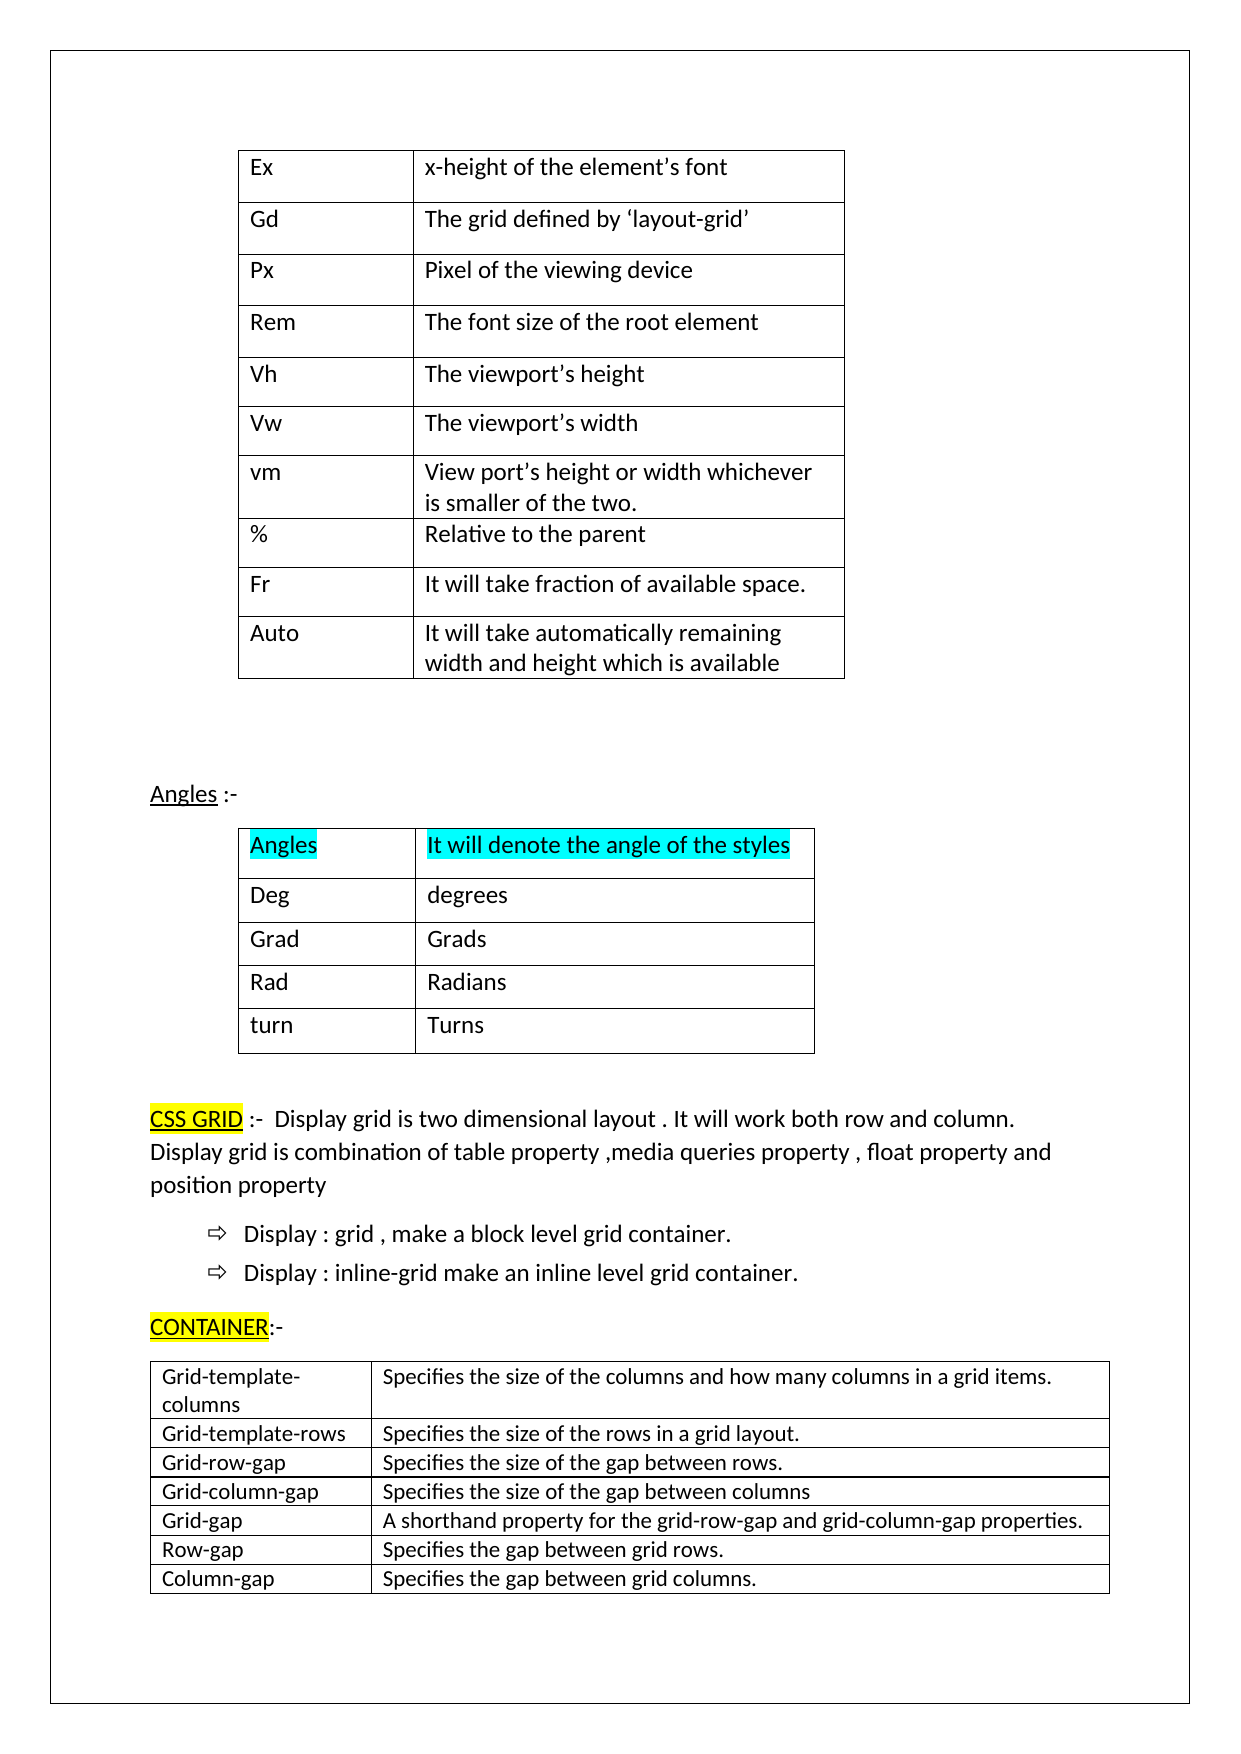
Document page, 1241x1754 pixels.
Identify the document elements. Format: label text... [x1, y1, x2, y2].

table_cell turn [239, 1009, 415, 1053]
table_cell Rad [239, 966, 415, 1008]
table_cell View port’s height or width whichever is smaller of the two. [414, 456, 844, 517]
table_cell The grid defined by ‘layout-grid’ [414, 203, 844, 253]
text CSS GRID :- Display grid is two dimensional layout . It will work both row and column. Display grid is combination of table property ,media queries property , float property and position property [150, 1103, 1090, 1199]
table_cell Vh [239, 358, 413, 406]
table_cell Rem [239, 306, 413, 357]
table_cell It will take automatically remaining width and height which is available [414, 617, 844, 678]
table_cell Ex [239, 151, 413, 202]
table_cell Grid-gap [151, 1506, 371, 1534]
table_cell Grid-column-gap [151, 1478, 371, 1505]
table_cell Specifies the size of the gap between rows. [372, 1448, 1109, 1476]
table_cell Auto [239, 617, 413, 678]
table_cell Turns [416, 1009, 814, 1053]
table_cell A shorthand property for the grid-row-gap and grid-column-gap properties. [372, 1506, 1109, 1534]
table_header It will denote the angle of the styles [416, 829, 814, 878]
list Display : inline-grid make an inline level grid container. [206, 1257, 1090, 1287]
table_cell Gd [239, 203, 413, 253]
table_cell Column-gap [151, 1565, 371, 1593]
table_cell Specifies the gap between grid columns. [372, 1565, 1109, 1593]
table_cell Specifies the size of the rows in a grid layout. [372, 1419, 1109, 1447]
table_cell Grads [416, 923, 814, 965]
table_cell Relative to the parent [414, 519, 844, 567]
table_header Angles [239, 829, 415, 878]
table_cell Grid-template-rows [151, 1419, 371, 1447]
table_cell Row-gap [151, 1536, 371, 1563]
table_cell Grad [239, 923, 415, 965]
table_cell Specifies the size of the gap between columns [372, 1478, 1109, 1505]
table_cell Fr [239, 568, 413, 616]
table_cell vm [239, 456, 413, 517]
table_cell Vw [239, 407, 413, 455]
table_header Grid-template-columns [151, 1362, 371, 1418]
text Angles :- [150, 778, 1090, 809]
table_cell Px [239, 255, 413, 305]
table_cell % [239, 519, 413, 567]
table_cell The viewport’s width [414, 407, 844, 455]
table_header Specifies the size of the columns and how many columns in a grid items. [372, 1362, 1109, 1418]
table_cell It will take fraction of available space. [414, 568, 844, 616]
table_cell The font size of the root element [414, 306, 844, 357]
table_cell x-height of the element’s font [414, 151, 844, 202]
text CONTAINER:- [269, 1312, 1090, 1342]
table_cell Pixel of the viewing device [414, 255, 844, 305]
table_cell Radians [416, 966, 814, 1008]
list Display : grid , make a block level grid container. [206, 1219, 1090, 1249]
table_cell Grid-row-gap [151, 1448, 371, 1476]
table_cell degrees [416, 879, 814, 922]
table_cell Specifies the gap between grid rows. [372, 1536, 1109, 1563]
table_cell The viewport’s height [414, 358, 844, 406]
table_cell Deg [239, 879, 415, 922]
